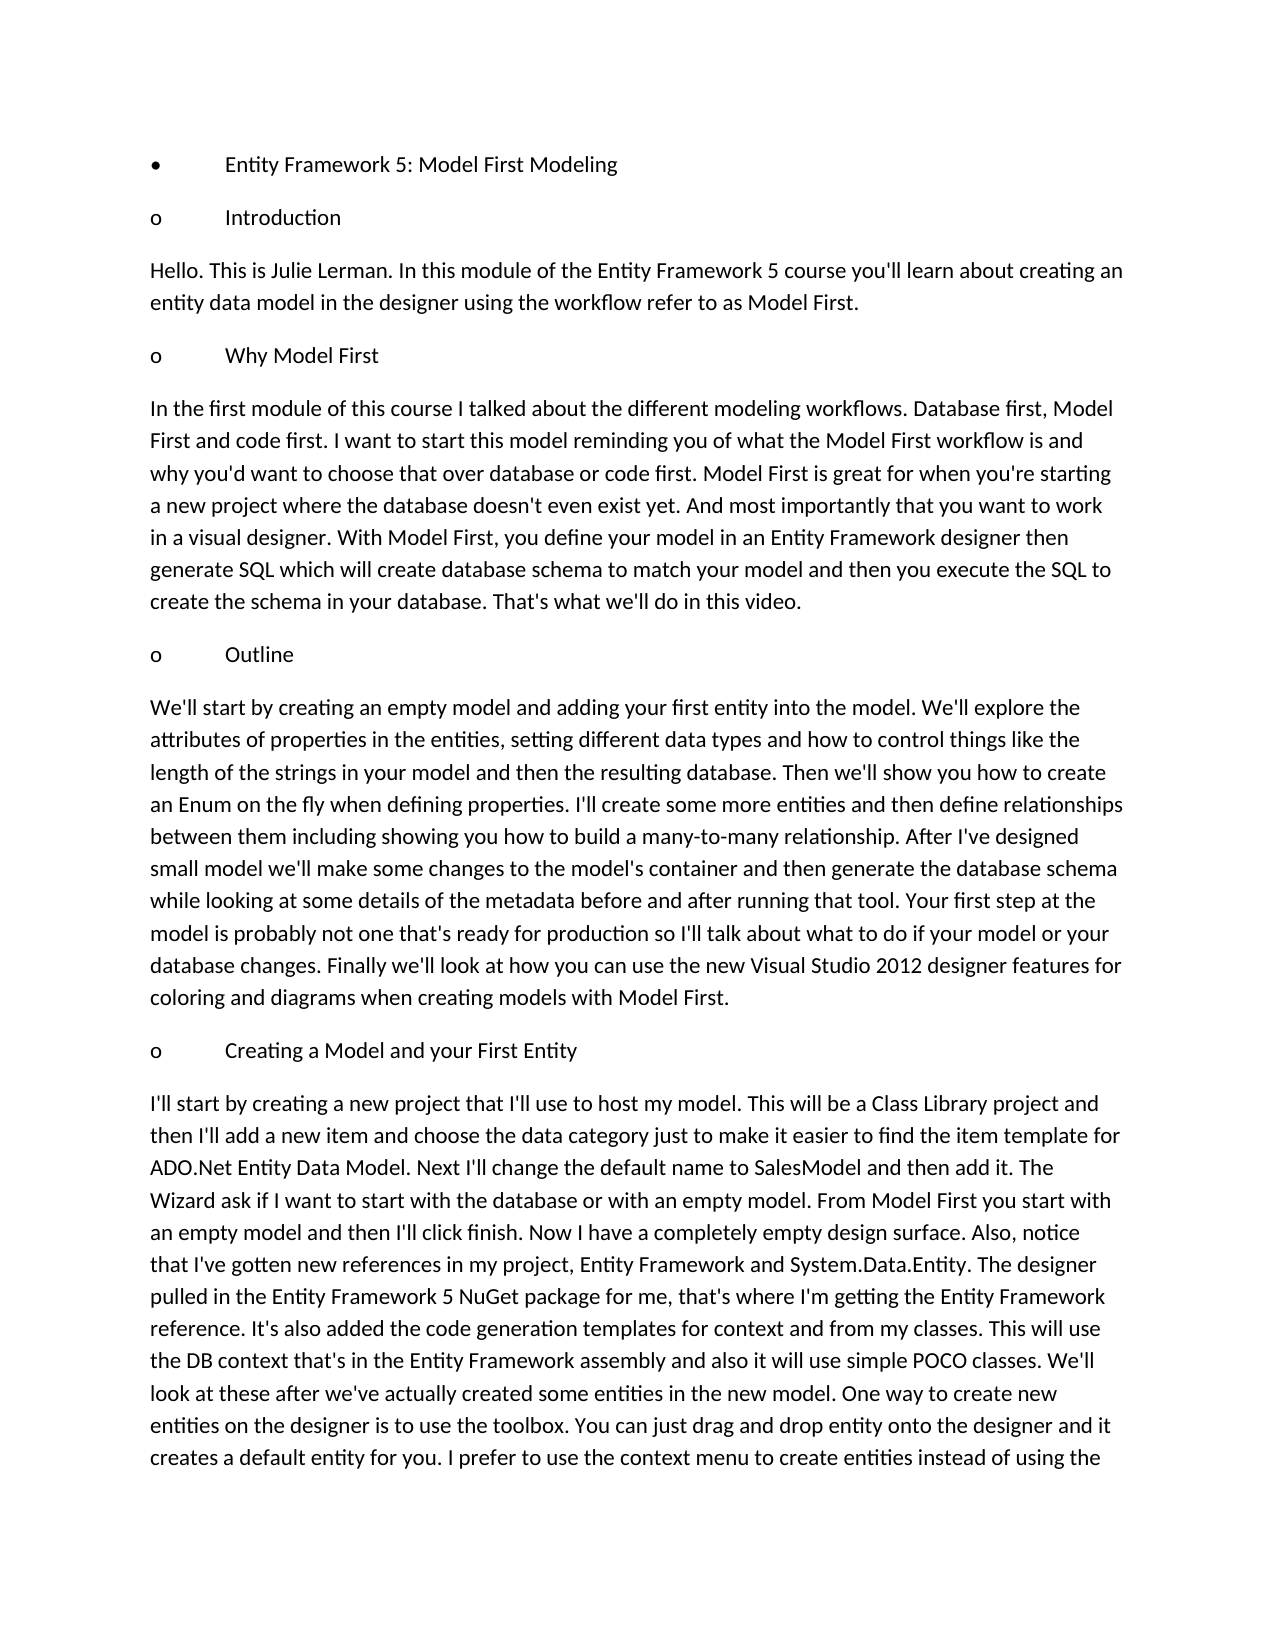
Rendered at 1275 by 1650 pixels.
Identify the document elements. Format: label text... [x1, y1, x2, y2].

text o Introduction [150, 203, 1125, 231]
text o Why Model First [150, 341, 1125, 369]
text We'll start by creating an empty model and adding your first entity into the model. We'll explore the attributes of properties in the entities, setting different data types and how to control things like the length of the strings in your model and then the resulting database. Then we'll show you how to create an Enum on the fly when defining properties. I'll create some more entities and then define relationships between them including showing you how to build a many-to-many relationship. After I've designed small model we'll make some changes to the model's container and then generate the database schema while looking at some details of the metadata before and after running that tool. Your first step at the model is probably not one that's ready for production so I'll talk about what to do if your model or your database changes. Finally we'll look at how you can use the new Visual Studio 2012 designer features for coloring and diagrams when creating models with Model First. [150, 693, 1125, 1011]
text Hello. This is Julie Lerman. In this module of the Entity Framework 5 course you'll learn about creating an entity data model in the designer using the workflow refer to as Model First. [150, 256, 1125, 316]
text • Entity Framework 5: Model First Modeling [150, 150, 1125, 178]
text o Creating a Model and your First Entity [150, 1036, 1125, 1064]
text o Outline [150, 640, 1125, 668]
text In the first module of this course I talked about the different modeling workflows. Database first, Model First and code first. I want to start this model reminding you of what the Model First workflow is and why you'd want to choose that over database or code first. Model First is great for when you're starting a new project where the database doesn't even exist yet. And most importantly that you want to work in a visual designer. With Model First, you define your model in an Entity Framework designer then generate SQL which will create database schema to match your model and then you execute the SQL to create the schema in your database. That's what we'll do in this video. [150, 394, 1125, 615]
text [150, 1089, 1125, 1471]
